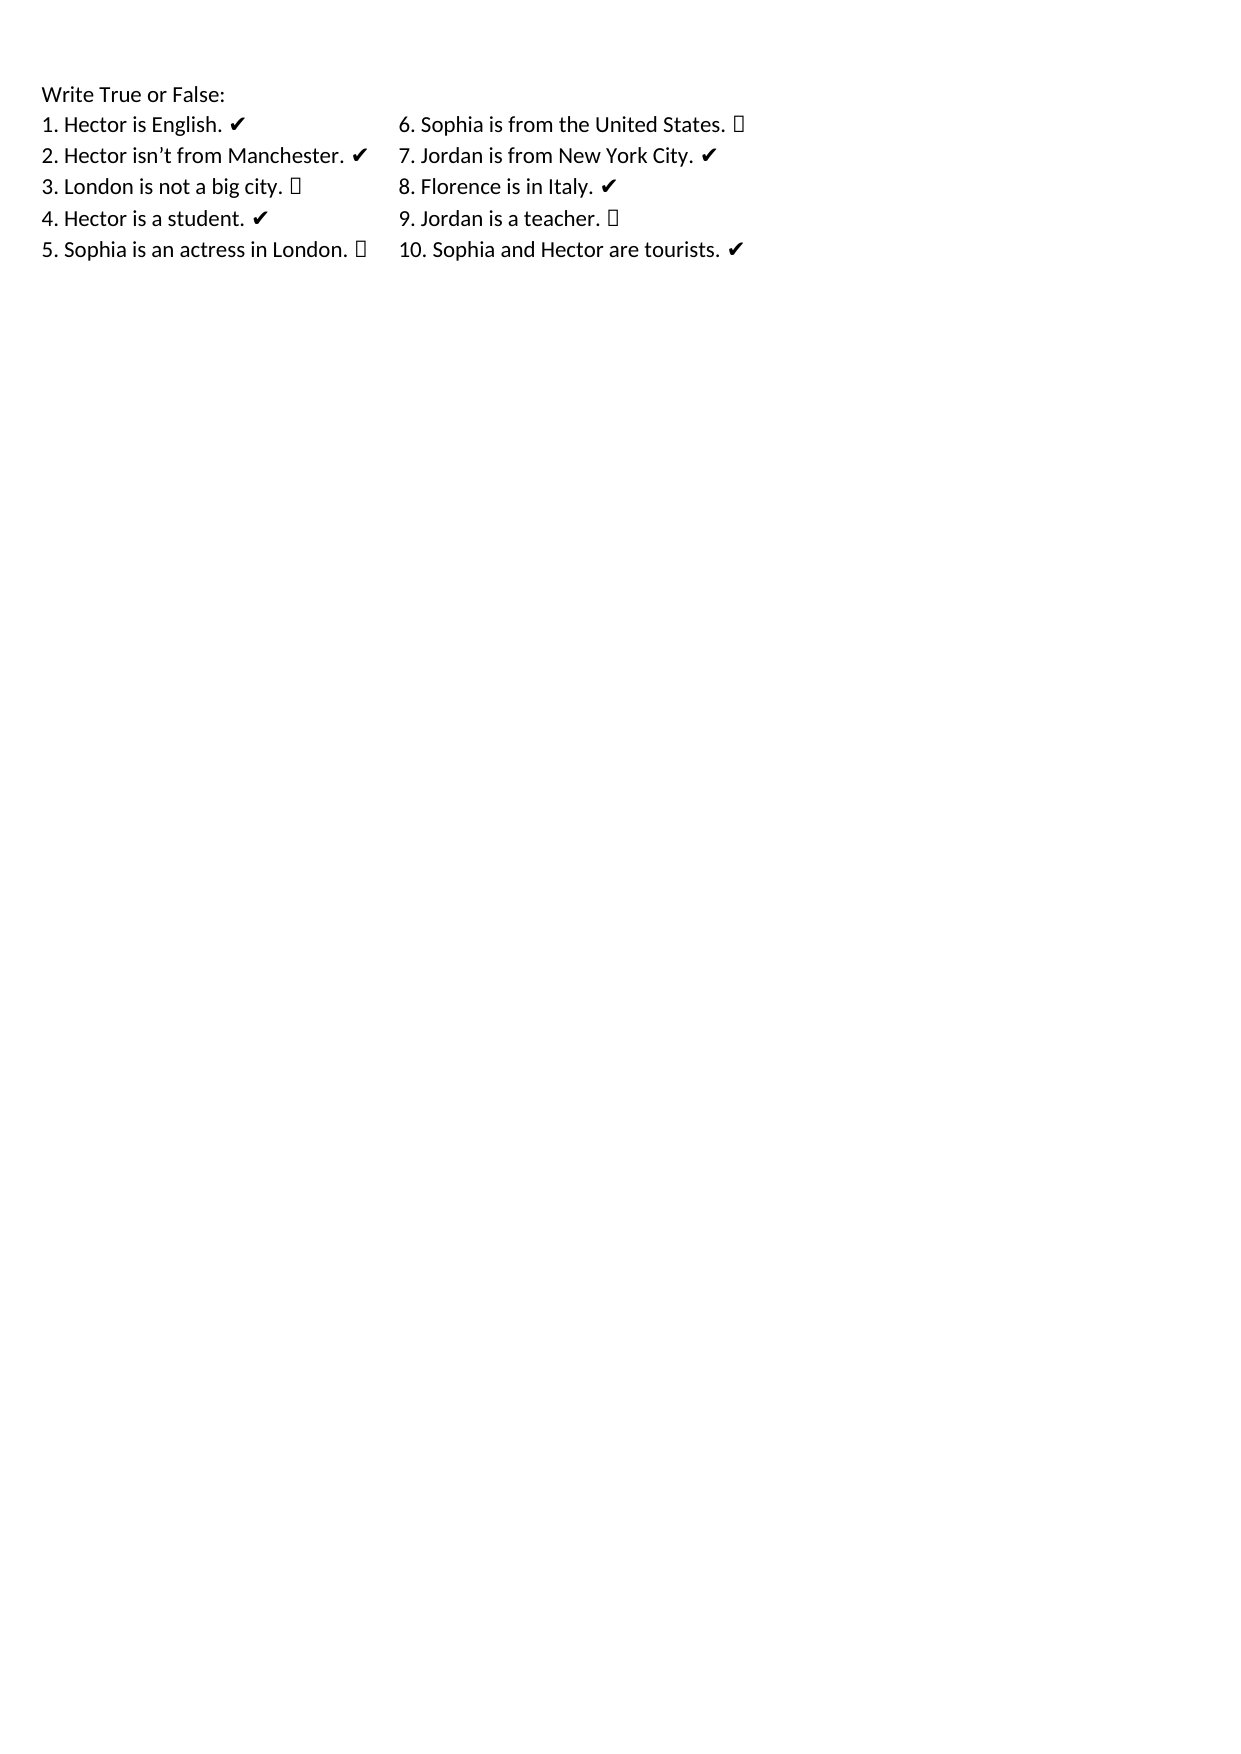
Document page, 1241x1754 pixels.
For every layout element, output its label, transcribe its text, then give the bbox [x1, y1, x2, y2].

text Write True or False: [41, 80, 1211, 108]
text 4. Hector is a student. ✔️ 9. Jordan is a teacher. ❌ [41, 202, 1211, 233]
text 3. London is not a big city. ❌ 8. Florence is in Italy. ✔️ [41, 170, 1211, 202]
text 2. Hector isn’t from Manchester. ✔️ 7. Jordan is from New York City. ✔️ [41, 139, 1211, 170]
text 5. Sophia is an actress in London. ❌ 10. Sophia and Hector are tourists. ✔️ [41, 233, 1211, 264]
text 1. Hector is English. ✔️ 6. Sophia is from the United States. ❌ [41, 108, 1211, 139]
